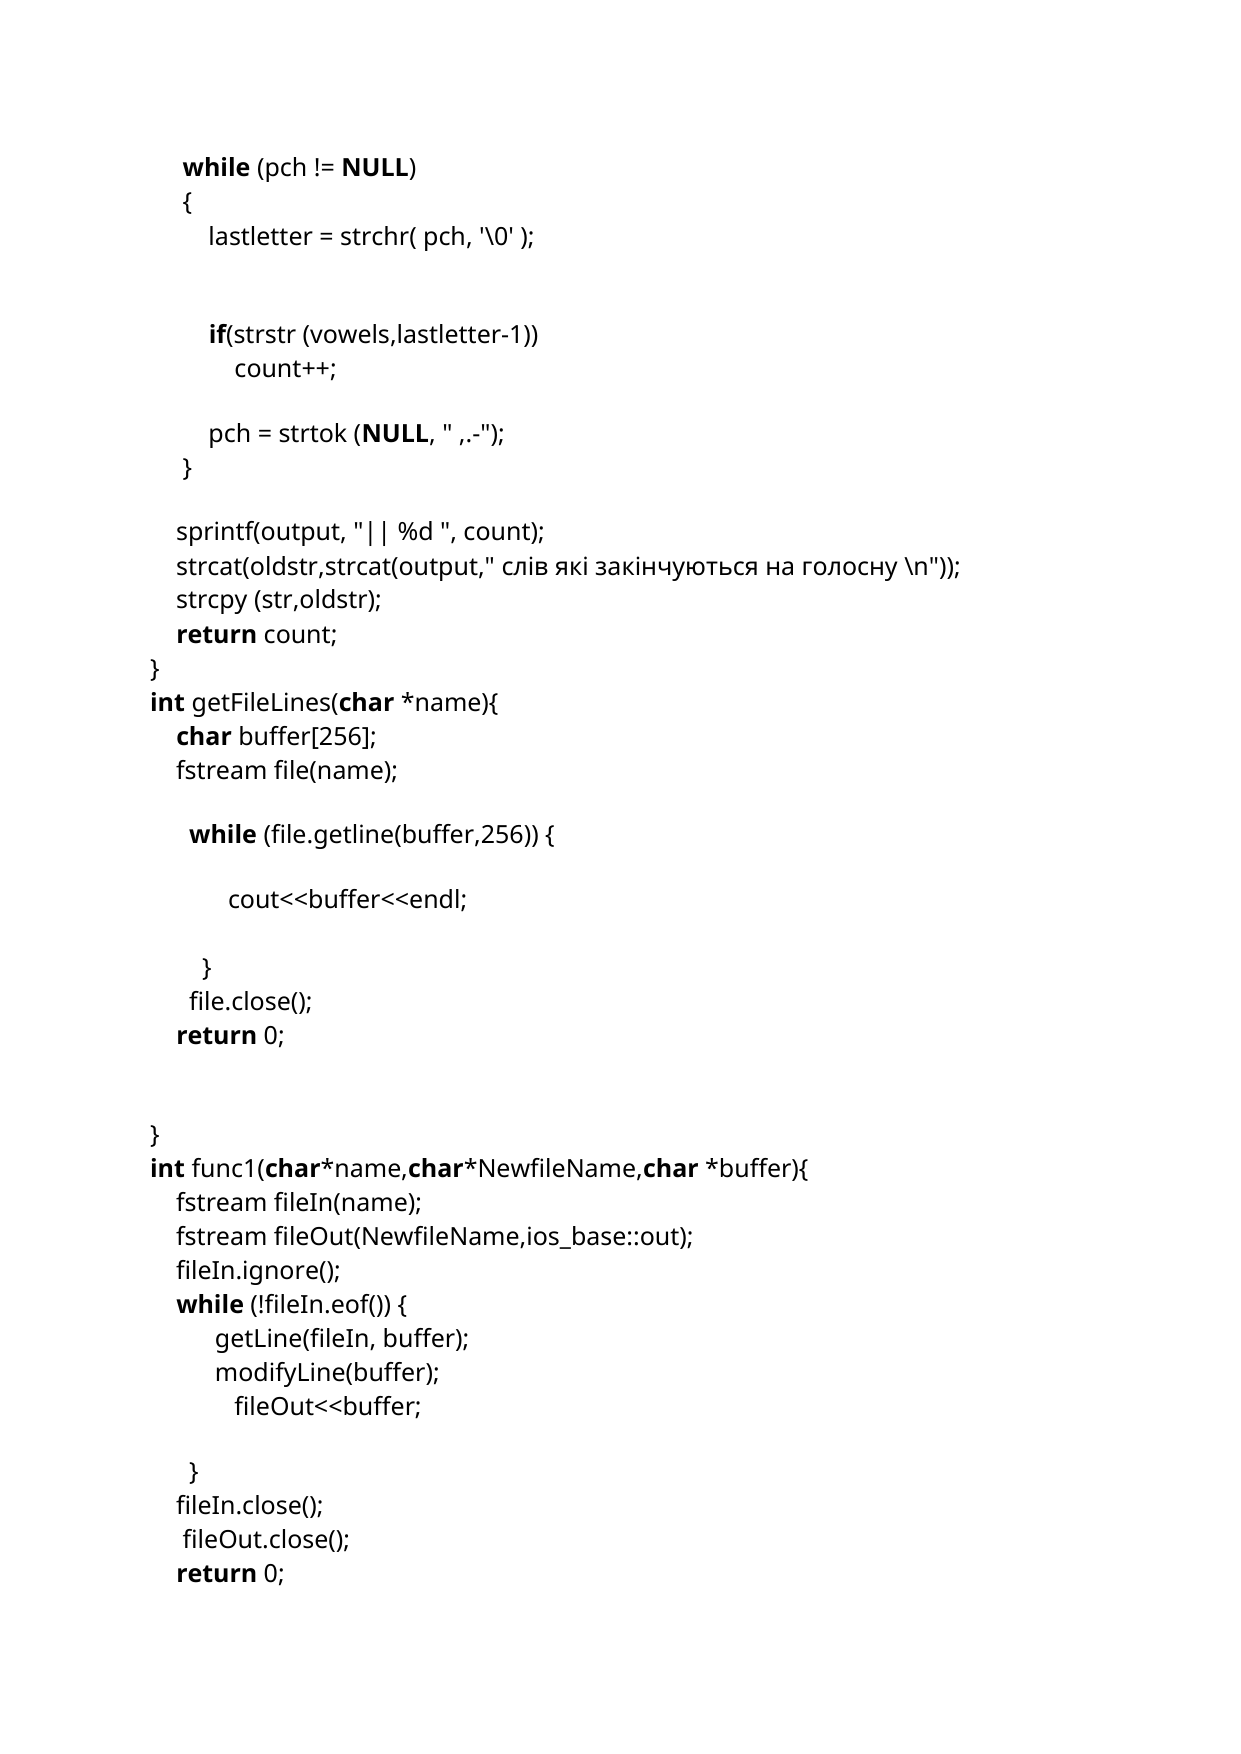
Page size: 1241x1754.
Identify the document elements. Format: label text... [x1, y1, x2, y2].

text } [150, 1454, 1090, 1488]
text count++; [150, 351, 1090, 385]
text fileOut.close(); [150, 1522, 1090, 1556]
text modifyLine(buffer); [150, 1355, 1090, 1389]
text return 0; [150, 1018, 1090, 1052]
text while (!fileIn.eof()) { [150, 1287, 1090, 1321]
text fileOut<<buffer; [150, 1389, 1090, 1423]
text fileIn.close(); [150, 1488, 1090, 1522]
text { [150, 184, 1090, 218]
text fstream fileIn(name); [150, 1185, 1090, 1219]
text pch = strtok (NULL, " ,.-"); [150, 415, 1090, 449]
text sprintf(output, "|| %d ", count); [150, 514, 1090, 548]
text fileIn.ignore(); [150, 1253, 1090, 1287]
text getLine(fileIn, buffer); [150, 1321, 1090, 1355]
text strcat(oldstr,strcat(output," слів які закінчуються на голосну \n")); [150, 548, 1090, 582]
text int getFileLines(char *name){ [150, 684, 1090, 718]
text if(strstr (vowels,lastletter-1)) [150, 317, 1090, 351]
text fstream file(name); [150, 752, 1090, 787]
text while (pch != NULL) [150, 150, 1090, 184]
text char buffer[256]; [150, 718, 1090, 752]
text file.close(); [150, 984, 1090, 1018]
text while (file.getline(buffer,256)) { [150, 817, 1090, 851]
text fstream fileOut(NewfileName,ios_base::out); [150, 1219, 1090, 1253]
text return count; [150, 616, 1090, 650]
text return 0; [150, 1556, 1090, 1590]
text lastletter = strchr( pch, '\0' ); [150, 218, 1090, 252]
text cout<<buffer<<endl; [150, 882, 1090, 916]
text } [150, 950, 1090, 984]
text } [150, 449, 1090, 483]
text } [150, 1117, 1090, 1151]
text strcpy (str,oldstr); [150, 582, 1090, 616]
text int func1(char*name,char*NewfileName,char *buffer){ [150, 1151, 1090, 1185]
text } [150, 650, 1090, 684]
